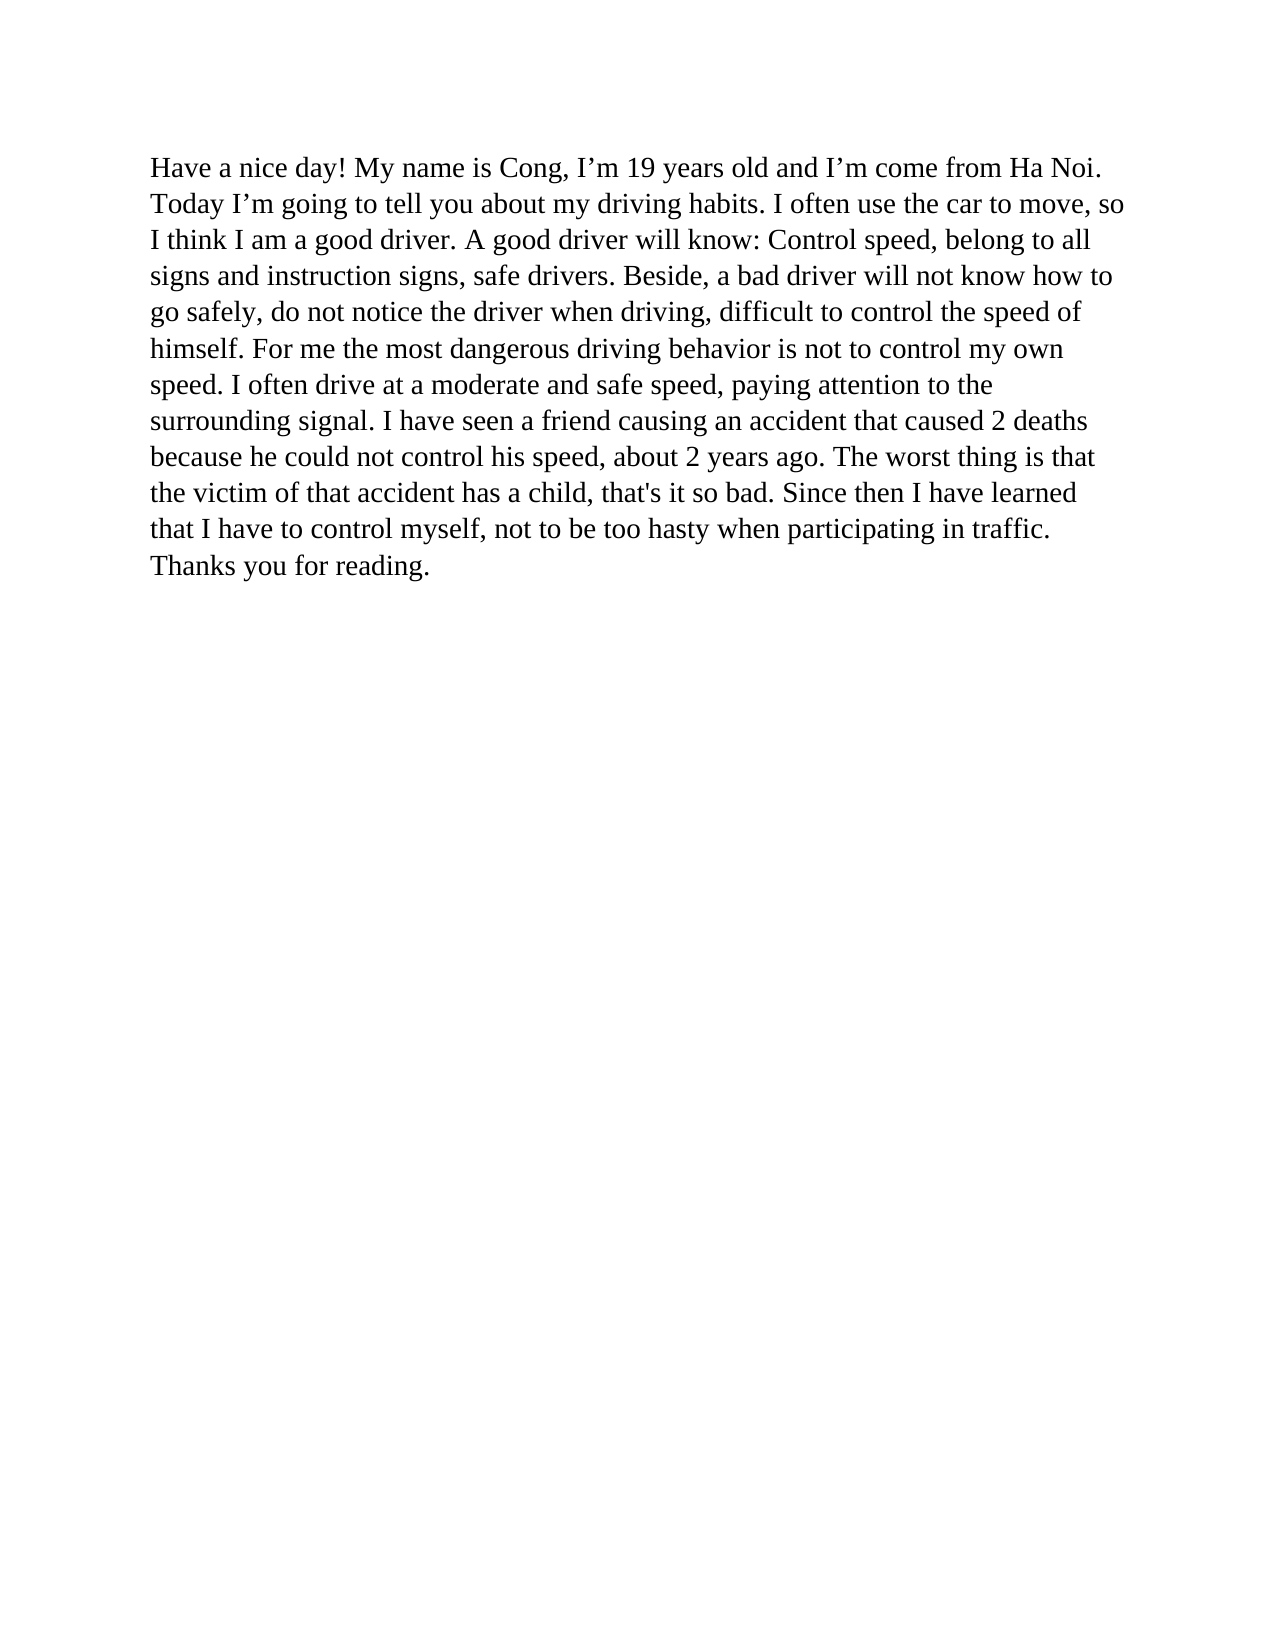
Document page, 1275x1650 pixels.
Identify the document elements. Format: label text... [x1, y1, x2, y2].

text Have a nice day! My name is Cong, I’m 19 years old and I’m come from Ha Noi. Today I’m going to tell you about my driving habits. I often use the car to move, so I think I am a good driver. A good driver will know: Control speed, belong to all signs and instruction signs, safe drivers. Beside, a bad driver will not know how to go safely, do not notice the driver when driving, difficult to control the speed of himself. For me the most dangerous driving behavior is not to control my own speed. I often drive at a moderate and safe speed, paying attention to the surrounding signal. I have seen a friend causing an accident that caused 2 deaths because he could not control his speed, about 2 years ago. The worst thing is that the victim of that accident has a child, that's it so bad. Since then I have learned that I have to control myself, not to be too hasty when participating in traffic. Thanks you for reading. [150, 150, 1125, 581]
